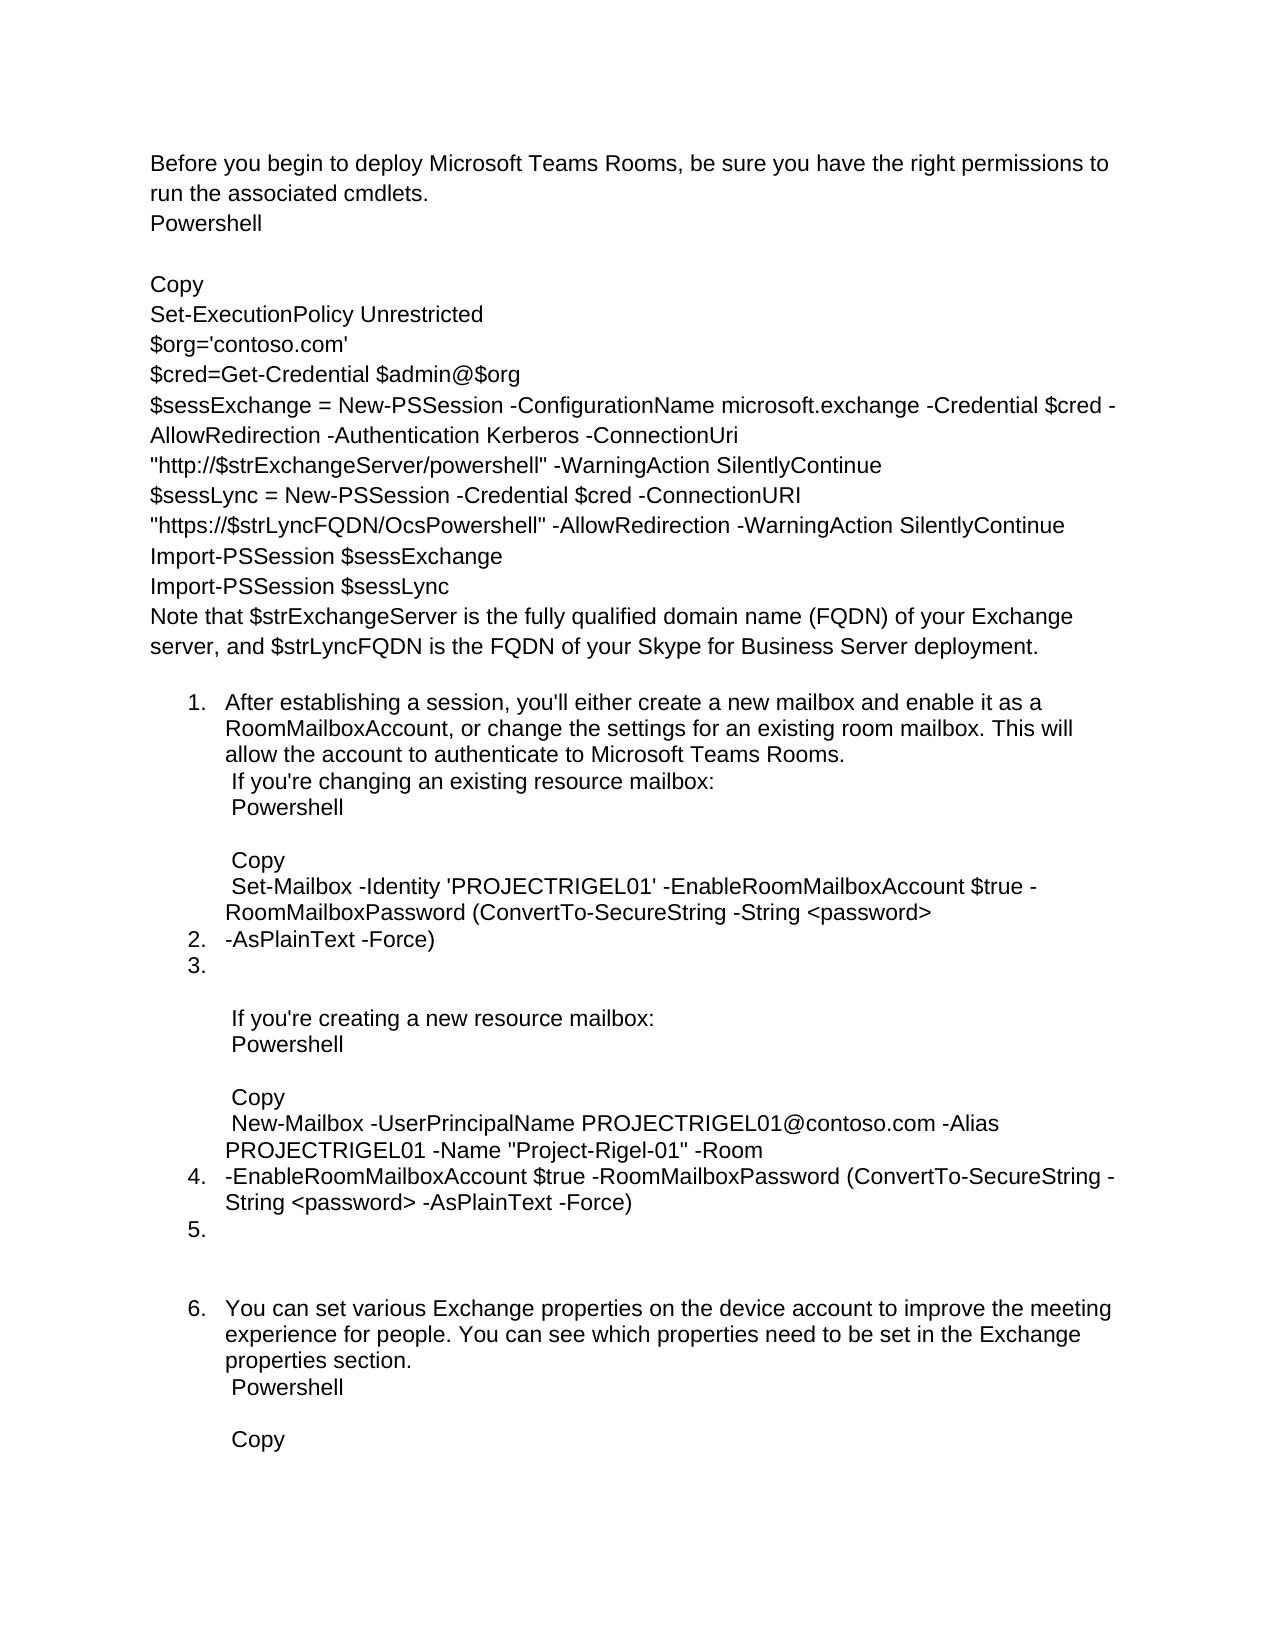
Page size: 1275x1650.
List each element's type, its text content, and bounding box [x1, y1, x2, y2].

list -EnableRoomMailboxAccount $true -RoomMailboxPassword (ConvertTo-SecureString -String <password> -AsPlainText -Force) [187, 1163, 1125, 1216]
text Import-PSSession $sessLync [150, 573, 1125, 599]
list If you're creating a new resource mailbox: Powershell Copy New-Mailbox -UserPrincipalName PROJECTRIGEL01@contoso.com -Alias PROJECTRIGEL01 -Name "Project-Rigel-01" -Room [187, 952, 1125, 1163]
text $org='contoso.com' [150, 331, 1125, 358]
text "http://$strExchangeServer/powershell" -WarningAction SilentlyContinue [150, 452, 1125, 478]
text Import-PSSession $sessExchange [150, 543, 1125, 569]
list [187, 1295, 1125, 1453]
list -AsPlainText -Force) [187, 926, 1125, 952]
text Powershell [150, 210, 1125, 237]
list After establishing a session, you'll either create a new mailbox and enable it as a RoomMailboxAccount, or change the settings for an existing room mailbox. This will allow the account to authenticate to Microsoft Teams Rooms. If you're changing an existing resource mailbox: Powershell Copy Set-Mailbox -Identity 'PROJECTRIGEL01' -EnableRoomMailboxAccount $true -RoomMailboxPassword (ConvertTo-SecureString -String <password> [187, 688, 1125, 926]
text $sessExchange = New-PSSession -ConfigurationName microsoft.exchange -Credential $cred -AllowRedirection -Authentication Kerberos -ConnectionUri [150, 392, 1125, 448]
text $cred=Get-Credential $admin@$org [150, 361, 1125, 388]
text $sessLync = New-PSSession -Credential $cred -ConnectionURI "https://$strLyncFQDN/OcsPowershell" -AllowRedirection -WarningAction SilentlyContinue [150, 482, 1125, 539]
text Note that $strExchangeServer is the fully qualified domain name (FQDN) of your Exchange server, and $strLyncFQDN is the FQDN of your Skype for Business Server deployment. [150, 603, 1125, 660]
text Set-ExecutionPolicy Unrestricted [150, 301, 1125, 327]
text Copy [150, 271, 1125, 297]
text Before you begin to deploy Microsoft Teams Rooms, be sure you have the right permissions to run the associated cmdlets. [150, 150, 1125, 207]
